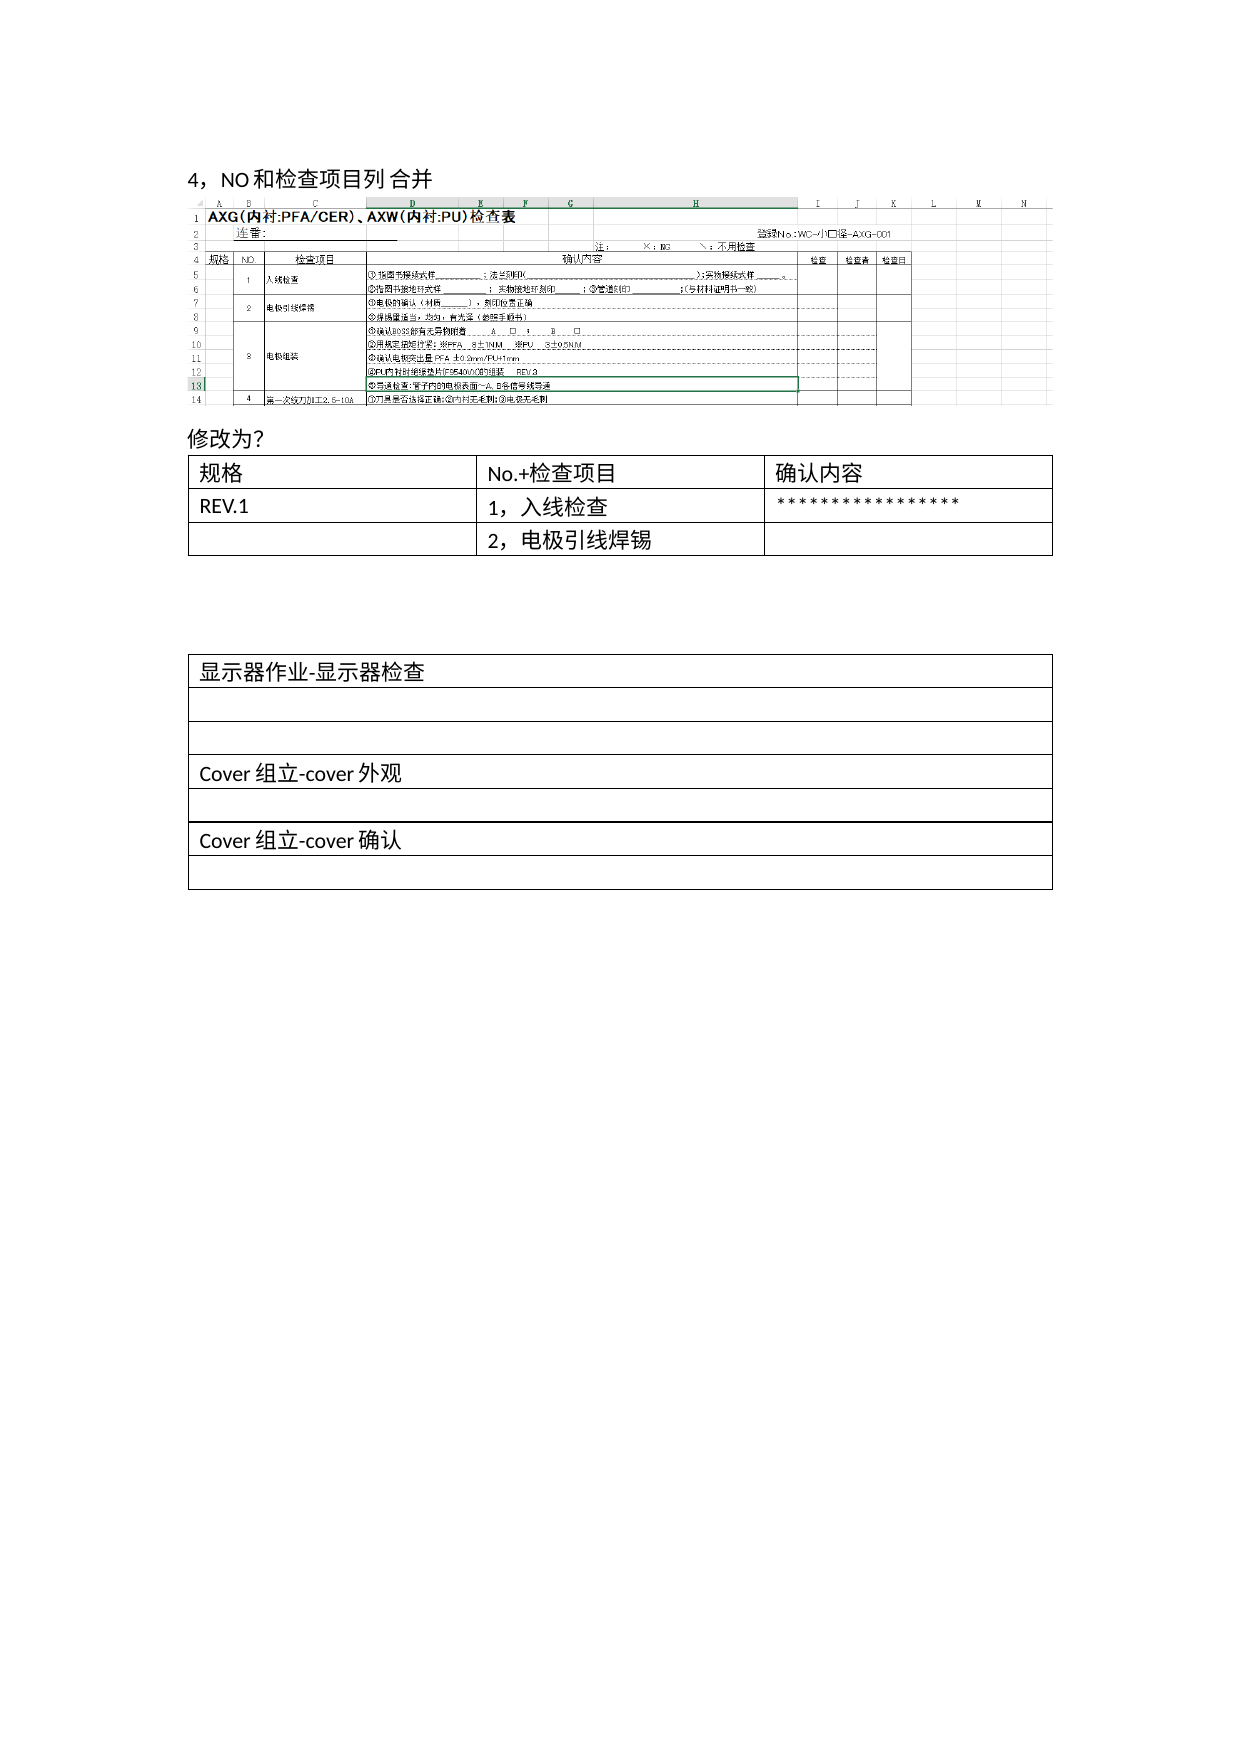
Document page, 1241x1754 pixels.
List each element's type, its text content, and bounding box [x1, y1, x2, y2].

table_header 显示器作业-显示器检查 [189, 655, 1052, 687]
table_cell [189, 523, 476, 555]
table_header 确认内容 [765, 456, 1052, 488]
table_cell 1，入线检查 [477, 489, 764, 522]
table_cell Cover组立-cover外观 [189, 755, 1052, 788]
table_cell [189, 789, 1052, 821]
table_header 规格 [189, 456, 476, 488]
picture [187, 194, 1053, 406]
table_cell REV.1 [189, 489, 476, 522]
table_cell [189, 688, 1052, 721]
table_cell [765, 523, 1052, 555]
table_cell [189, 722, 1052, 754]
table_cell ***************** [765, 489, 1052, 522]
table_header No.+检查项目 [477, 456, 764, 488]
text 修改为？ [187, 422, 1053, 454]
table_cell Cover组立-cover确认 [189, 823, 1052, 855]
table_cell [189, 856, 1052, 888]
table_cell 2，电极引线焊锡 [477, 523, 764, 555]
text 4，NO和检查项目列 合并 [187, 162, 1053, 194]
